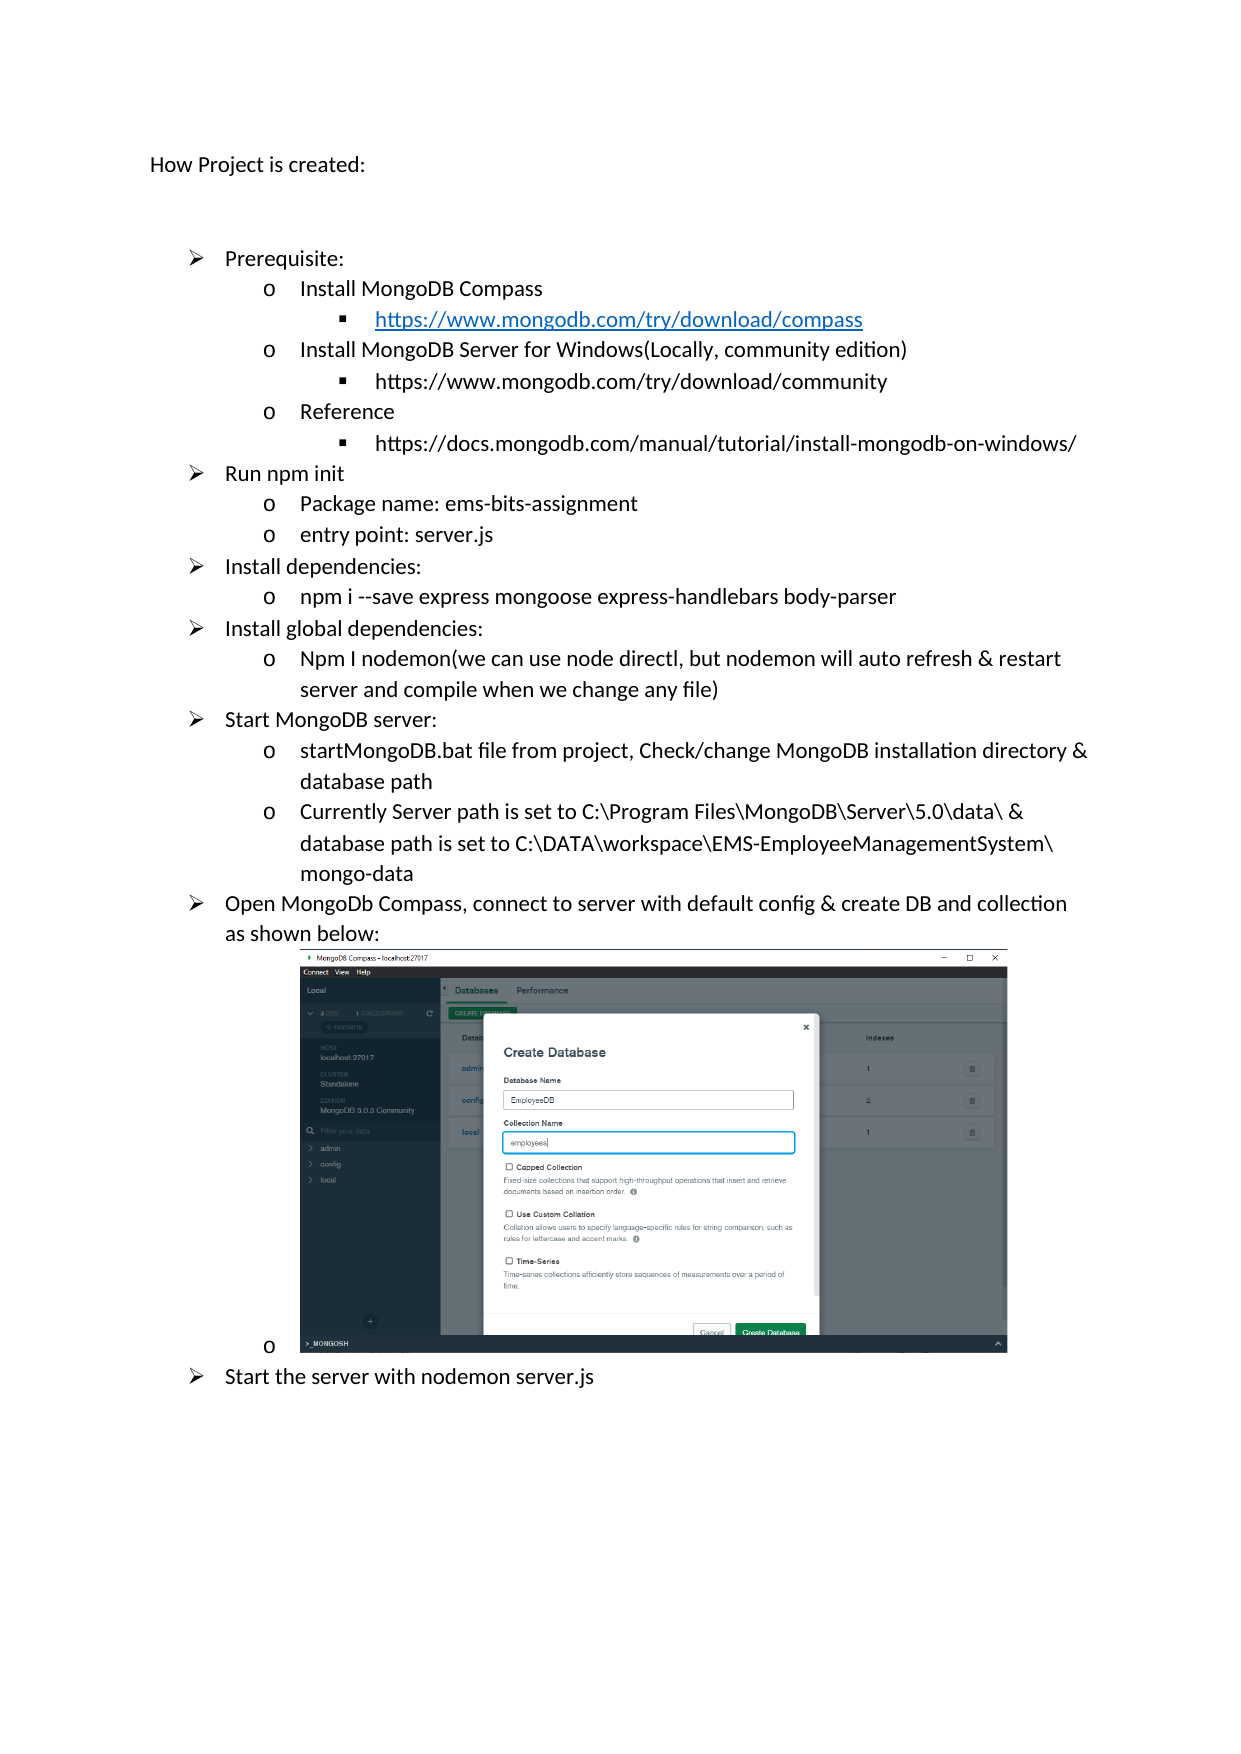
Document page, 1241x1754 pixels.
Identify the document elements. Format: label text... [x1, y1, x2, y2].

text How Project is created: [150, 150, 1090, 178]
list https://www.mongodb.com/try/download/compass [337, 305, 1090, 333]
picture [300, 949, 1008, 1353]
list https://docs.mongodb.com/manual/tutorial/install-mongodb-on-windows/ [337, 429, 1090, 457]
list Start the server with nodemon server.js [187, 1362, 1090, 1390]
list Install dependencies: [187, 552, 1090, 580]
list Install MongoDB Compass [262, 274, 1090, 303]
list Install MongoDB Server for Windows(Locally, community edition) [262, 336, 1090, 365]
list Install global dependencies: [187, 614, 1090, 642]
list Package name: ems-bits-assignment [262, 489, 1090, 518]
list Run npm init [187, 459, 1090, 487]
list Currently Server path is set to C:\Program Files\MongoDB\Server\5.0\data\ & database path is set to C:\DATA\workspace\EMS-EmployeeManagementSystem\mongo-data [262, 797, 1090, 887]
list Reference [262, 397, 1090, 426]
list Npm I nodemon(we can use node directl, but nodemon will auto refresh & restart server and compile when we change any file) [262, 644, 1090, 703]
list Prerequisite: [187, 244, 1090, 272]
list entry point: server.js [262, 521, 1090, 550]
list startMongoDB.bat file from project, Check/change MongoDB installation directory & database path [262, 736, 1090, 795]
list npm i --save express mongoose express-handlebars body-parser [262, 582, 1090, 611]
list Open MongoDb Compass, connect to server with default config & create DB and collection as shown below: [187, 889, 1090, 947]
list https://www.mongodb.com/try/download/community [337, 367, 1090, 395]
list Start MongoDB server: [187, 706, 1090, 733]
